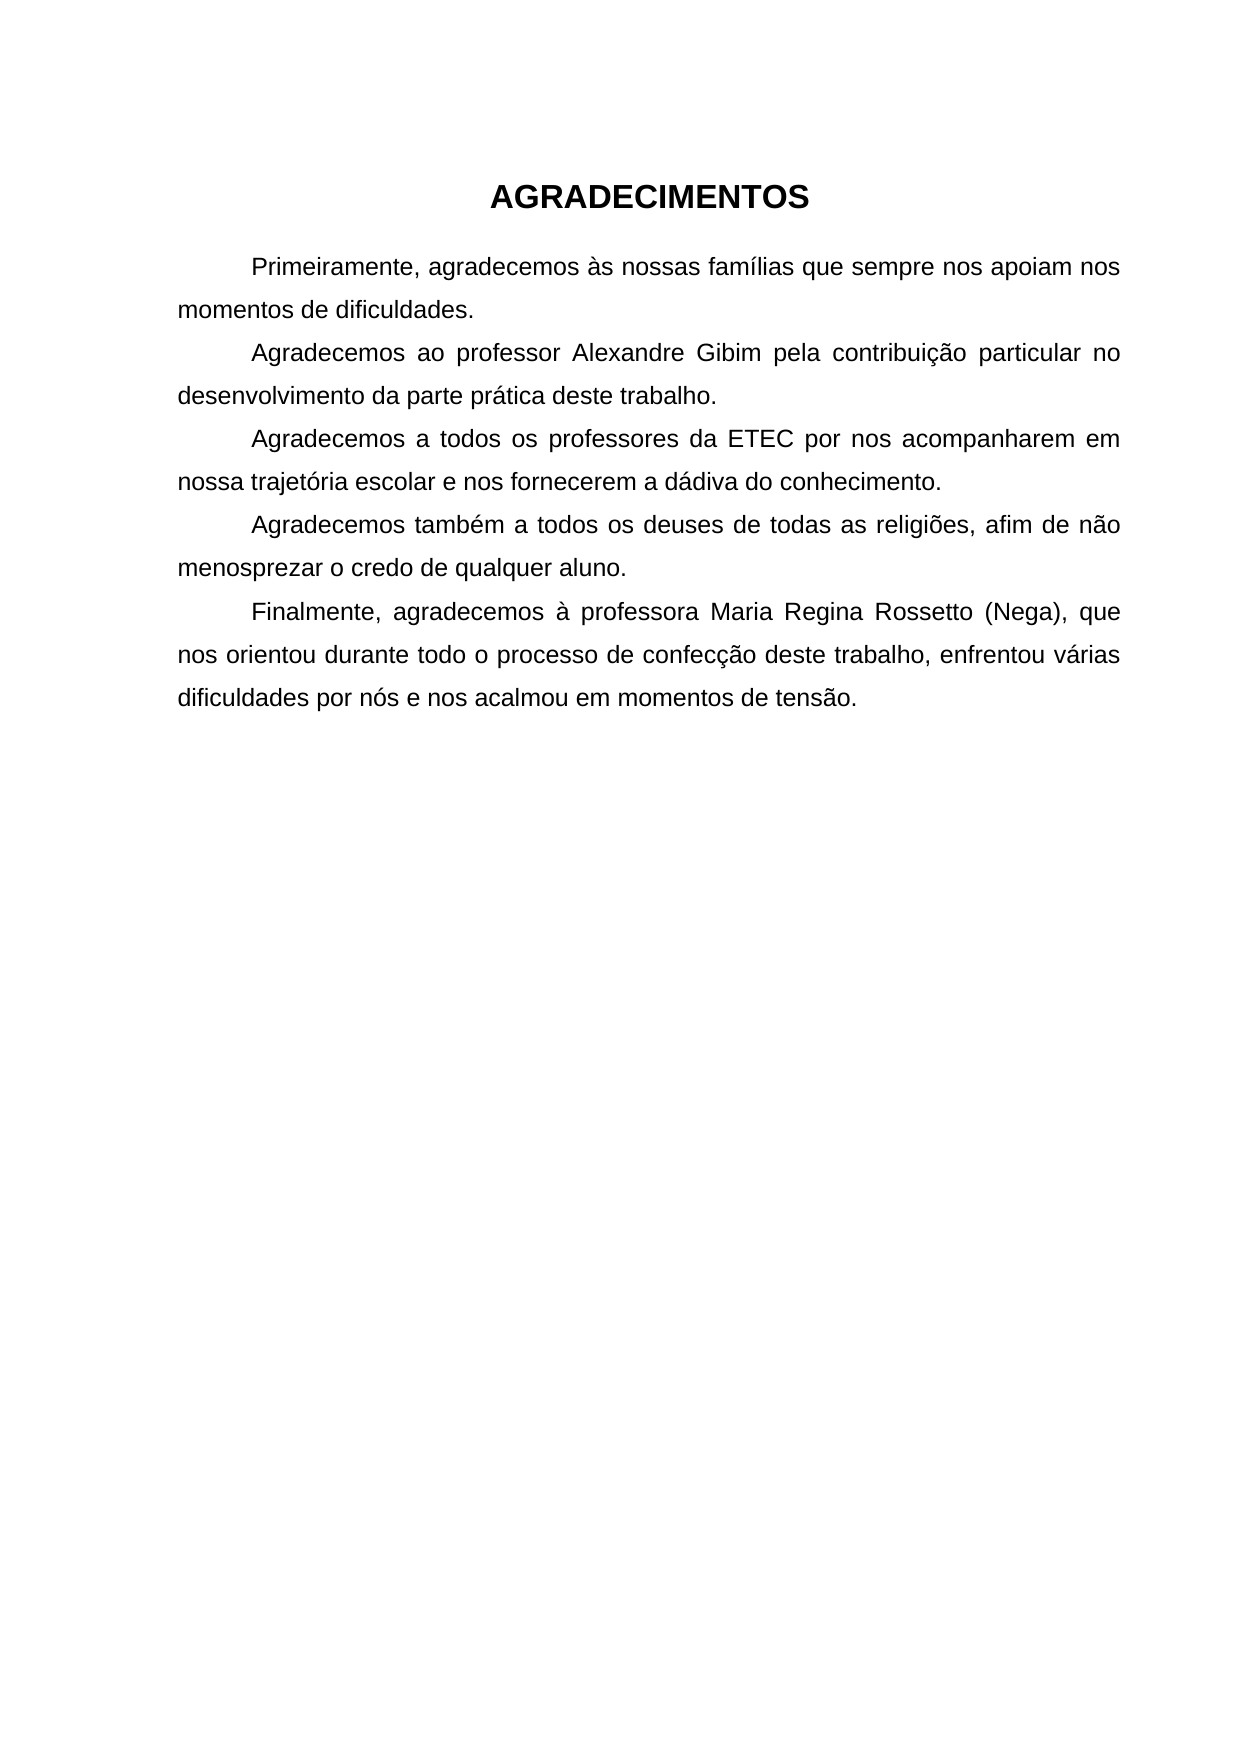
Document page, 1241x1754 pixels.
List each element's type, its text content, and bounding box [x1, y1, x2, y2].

text Agradecemos também a todos os deuses de todas as religiões, afim de não menosprezar o credo de qualquer aluno. [177, 510, 1122, 582]
text Agradecemos a todos os professores da ETEC por nos acompanharem em nossa trajetória escolar e nos fornecerem a dádiva do conhecimento. [177, 424, 1122, 496]
text Primeiramente, agradecemos às nossas famílias que sempre nos apoiam nos momentos de dificuldades. [177, 251, 1122, 323]
text AGRADECIMENTOS [177, 177, 1122, 216]
text Finalmente, agradecemos à professora Maria Regina Rossetto (Nega), que nos orientou durante todo o processo de confecção deste trabalho, enfrentou várias dificuldades por nós e nos acalmou em momentos de tensão. [177, 596, 1122, 711]
text Agradecemos ao professor Alexandre Gibim pela contribuição particular no desenvolvimento da parte prática deste trabalho. [177, 338, 1122, 409]
